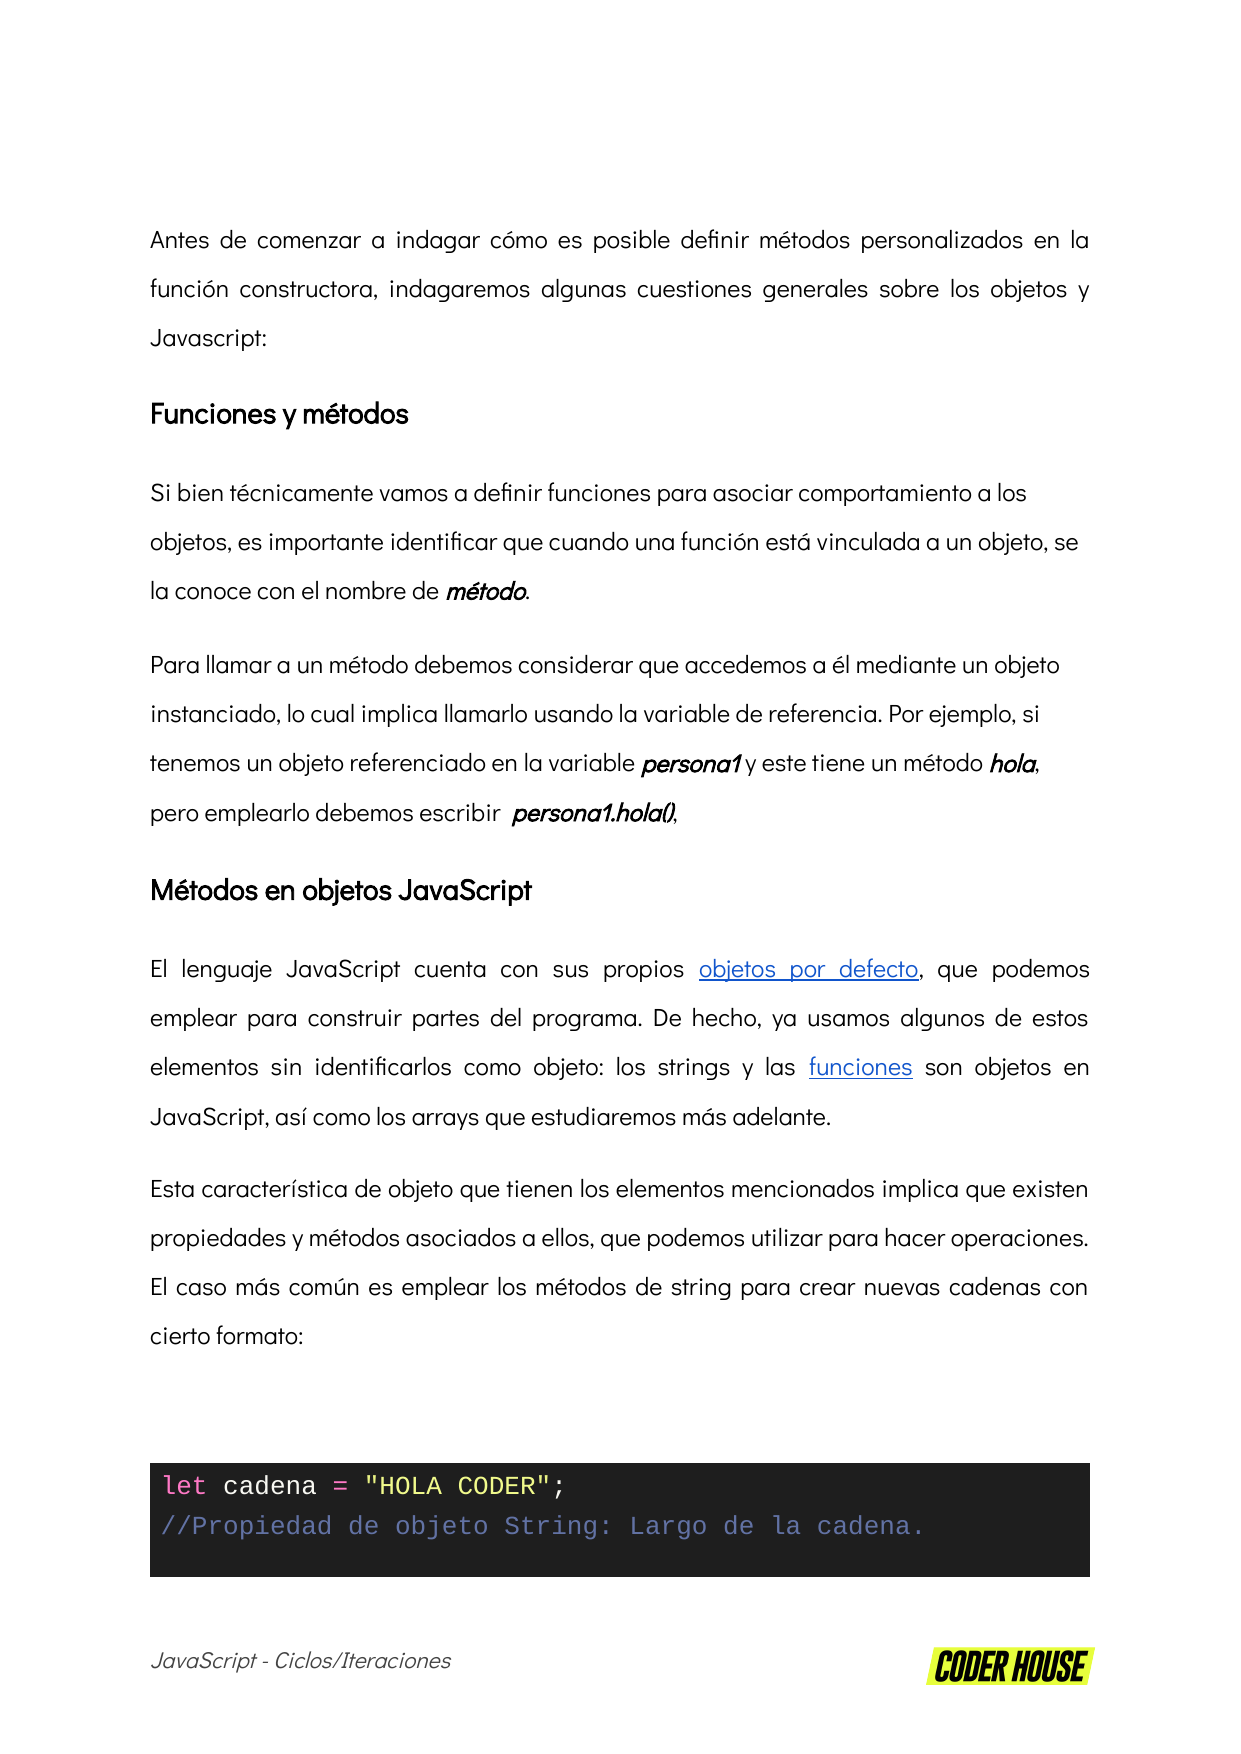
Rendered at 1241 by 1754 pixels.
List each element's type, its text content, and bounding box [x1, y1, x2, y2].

text Métodos en objetos JavaScript [150, 869, 1090, 907]
text Esta característica de objeto que tienen los elementos mencionados implica que existen propiedades y métodos asociados a ellos, que podemos utilizar para hacer operaciones. El caso más común es emplear los métodos de string para crear nuevas cadenas con cierto formato: [150, 1171, 1090, 1351]
text Antes de comenzar a indagar cómo es posible definir métodos personalizados en la función constructora, indagaremos algunas cuestiones generales sobre los objetos y Javascript: [150, 222, 1090, 353]
picture [922, 1641, 1099, 1691]
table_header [150, 1463, 1090, 1577]
text Funciones y métodos [150, 392, 1090, 431]
text Si bien técnicamente vamos a definir funciones para asociar comportamiento a los objetos, es importante identificar que cuando una función está vinculada a un objeto, se la conoce con el nombre de método. [150, 475, 1090, 606]
text Para llamar a un método debemos considerar que accedemos a él mediante un objeto instanciado, lo cual implica llamarlo usando la variable de referencia. Por ejemplo, si tenemos un objeto referenciado en la variable persona1 y este tiene un método hola, pero emplearlo debemos escribir persona1.hola(), [150, 647, 1090, 828]
text El lenguaje JavaScript cuenta con sus propios objetos por defecto, que podemos emplear para construir partes del programa. De hecho, ya usamos algunos de estos elementos sin identificarlos como objeto: los strings y las funciones son objetos en JavaScript, así como los arrays que estudiaremos más adelante. [150, 951, 1090, 1132]
